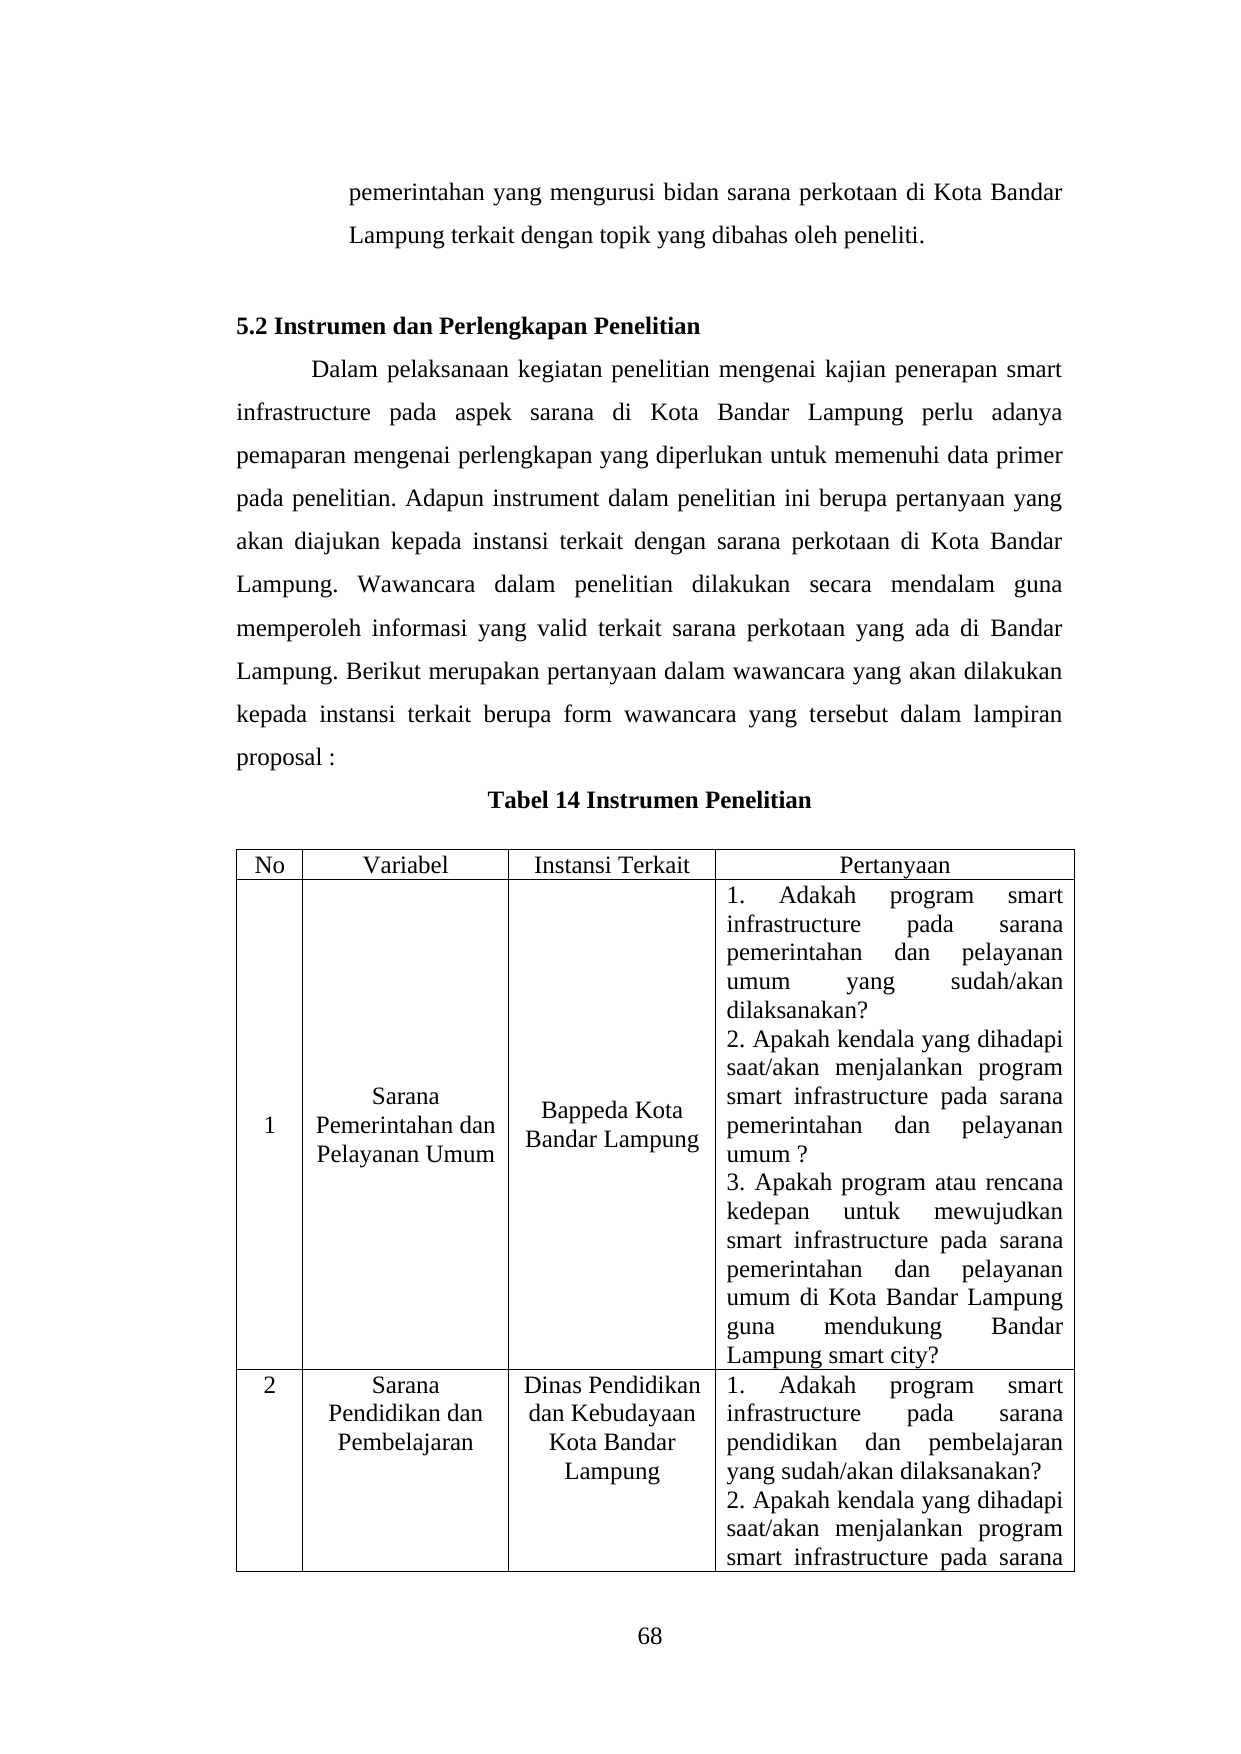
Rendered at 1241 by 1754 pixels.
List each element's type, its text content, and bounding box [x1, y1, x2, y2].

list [349, 177, 1063, 249]
table_cell Sarana Pendidikan dan Pembelajaran [303, 1370, 508, 1571]
text Tabel 14 Instrumen Penelitian [236, 785, 1063, 814]
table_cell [716, 1370, 1074, 1571]
table_header No [237, 850, 302, 879]
table_header Variabel [303, 850, 508, 879]
table_header Pertanyaan [716, 850, 1074, 879]
subtitle 5.2 Instrumen dan Perlengkapan Penelitian [236, 311, 1063, 339]
table_cell 1. Adakah program smart infrastructure pada sarana pemerintahan dan pelayanan umum yang sudah/akan dilaksanakan? 2. Apakah kendala yang dihadapi saat/akan menjalankan program smart infrastructure pada sarana pemerintahan dan pelayanan umum ? 3. Apakah program atau rencana kedepan untuk mewujudkan smart infrastructure pada sarana pemerintahan dan pelayanan umum di Kota Bandar Lampung guna mendukung Bandar Lampung smart city? [716, 880, 1074, 1369]
table_cell Sarana Pemerintahan dan Pelayanan Umum [303, 880, 508, 1369]
table_header Instansi Terkait [509, 850, 715, 879]
table_cell Bappeda Kota Bandar Lampung [509, 880, 715, 1369]
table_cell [509, 1370, 715, 1571]
table_cell 2 [237, 1370, 302, 1571]
text Dalam pelaksanaan kegiatan penelitian mengenai kajian penerapan smart infrastructure pada aspek sarana di Kota Bandar Lampung perlu adanya pemaparan mengenai perlengkapan yang diperlukan untuk memenuhi data primer pada penelitian. Adapun instrument dalam penelitian ini berupa pertanyaan yang akan diajukan kepada instansi terkait dengan sarana perkotaan di Kota Bandar Lampung. Wawancara dalam penelitian dilakukan secara mendalam guna memperoleh informasi yang valid terkait sarana perkotaan yang ada di Bandar Lampung. Berikut merupakan pertanyaan dalam wawancara yang akan dilakukan kepada instansi terkait berupa form wawancara yang tersebut dalam lampiran proposal : [236, 354, 1063, 771]
table_cell 1 [237, 880, 302, 1369]
